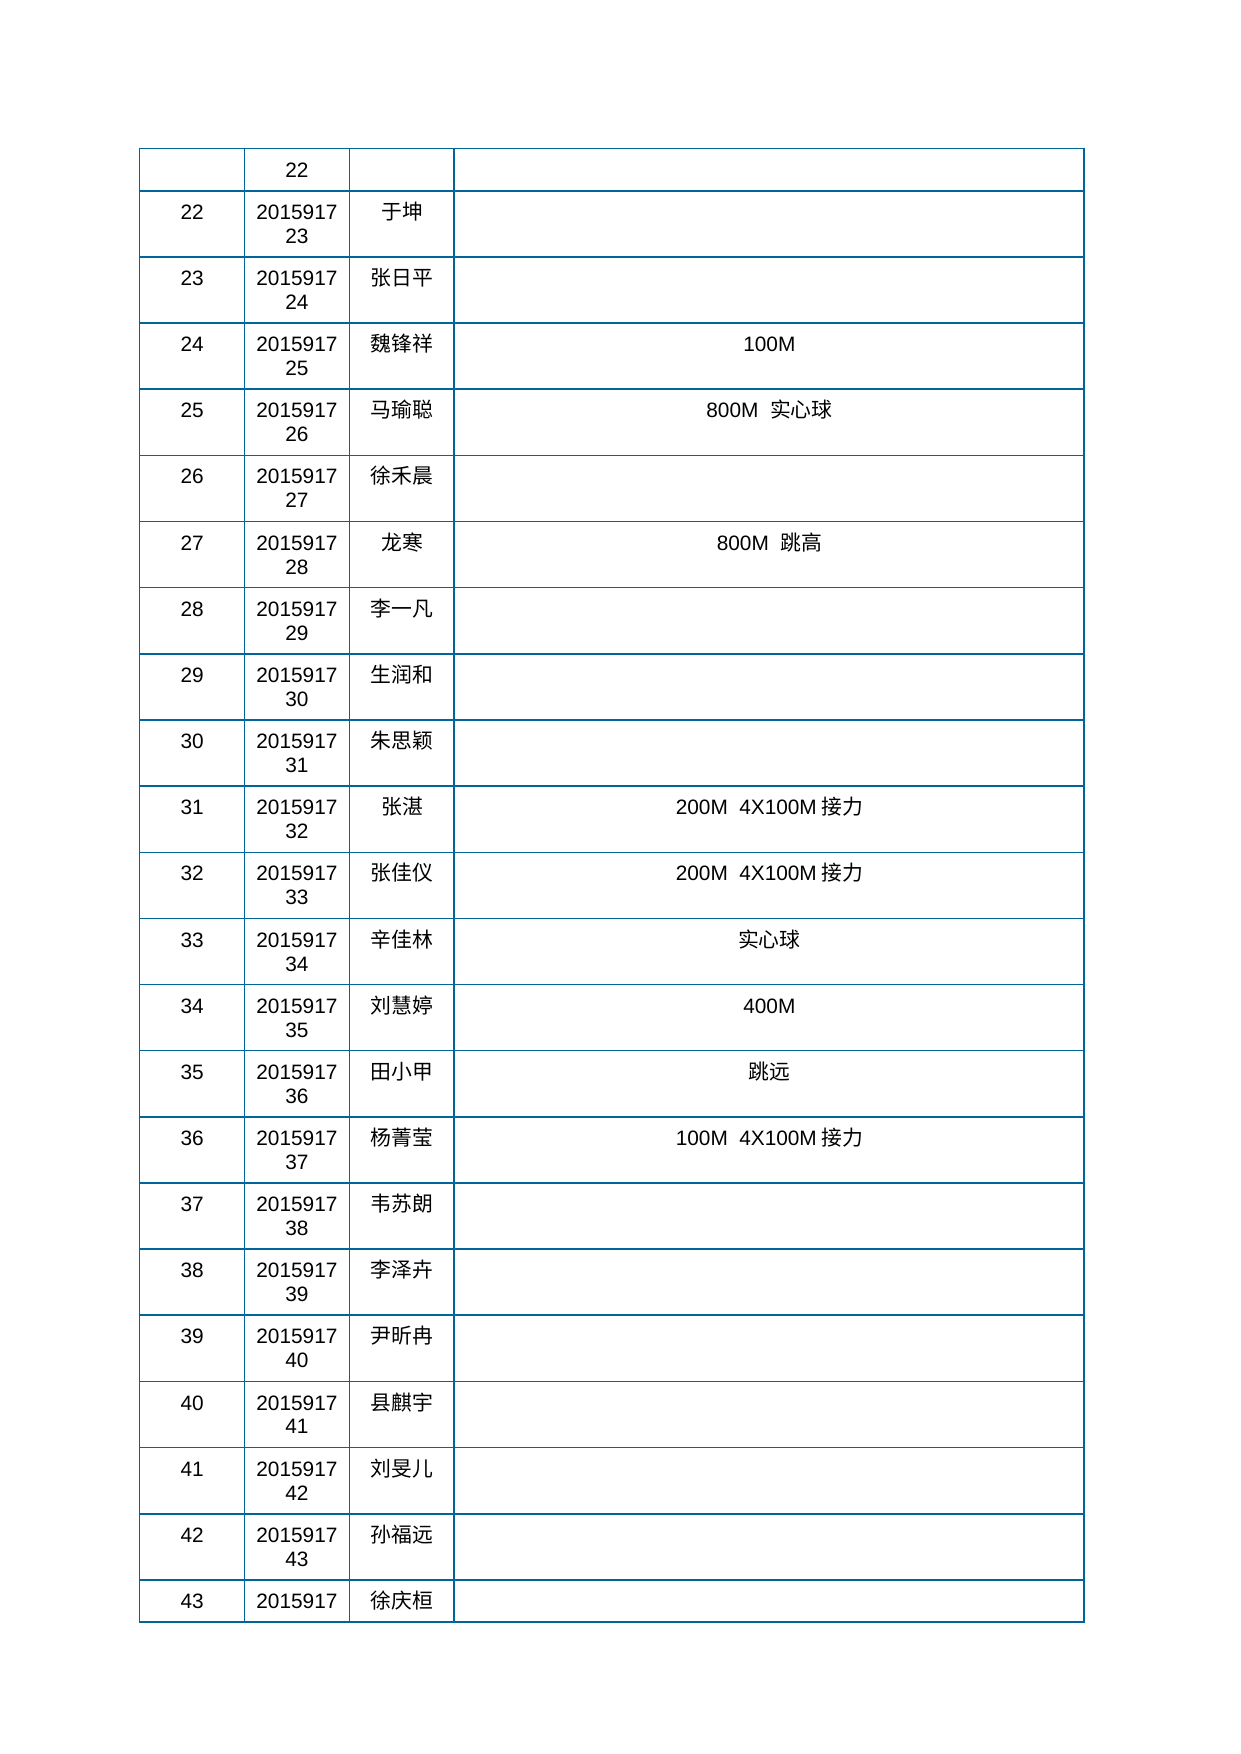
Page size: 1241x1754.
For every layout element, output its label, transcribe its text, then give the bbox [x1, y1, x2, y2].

table_cell 于坤 [350, 192, 453, 256]
table_cell 201591726 [245, 390, 349, 454]
table_cell [455, 149, 1083, 190]
table_cell [455, 258, 1083, 322]
table_cell [455, 1448, 1083, 1513]
table_cell 201591731 [245, 721, 349, 785]
table_cell 26 [140, 456, 244, 521]
table_cell 韦苏朗 [350, 1184, 453, 1248]
table_cell 县麒宇 [350, 1382, 453, 1447]
table_cell 34 [140, 985, 244, 1050]
table_cell [455, 1515, 1083, 1579]
table_cell 201591740 [245, 1316, 349, 1381]
table_cell 201591732 [245, 787, 349, 851]
table_cell 37 [140, 1184, 244, 1248]
table_cell 刘慧婷 [350, 985, 453, 1050]
table_cell 21 [140, 149, 244, 190]
table_cell 100M 4X100M接力 [455, 1118, 1083, 1182]
table_cell 李一凡 [350, 588, 453, 653]
table_cell 张湛 [350, 787, 453, 851]
table_cell 杨菁莹 [350, 1118, 453, 1182]
table_cell 24 [140, 324, 244, 388]
table_cell 徐庆桓 [350, 1581, 453, 1621]
table_cell [455, 1316, 1083, 1381]
table_cell 徐禾晨 [350, 456, 453, 521]
table_cell 25 [140, 390, 244, 454]
table_cell [455, 1184, 1083, 1248]
table_cell 李泽卉 [350, 1250, 453, 1314]
table_cell [455, 192, 1083, 256]
table_cell 201591730 [245, 655, 349, 719]
table_cell 201591725 [245, 324, 349, 388]
table_cell 31 [140, 787, 244, 851]
table_cell 201591735 [245, 985, 349, 1050]
table_cell 辛佳林 [350, 919, 453, 984]
table_cell 201591743 [245, 1515, 349, 1579]
table_cell 201591737 [245, 1118, 349, 1182]
table_cell 42 [140, 1515, 244, 1579]
table_cell 100M [455, 324, 1083, 388]
table_cell 201591738 [245, 1184, 349, 1248]
table_cell 201591736 [245, 1051, 349, 1116]
table_cell 43 [140, 1581, 244, 1621]
table_cell 龙寒 [350, 522, 453, 587]
table_cell 燕浩宁 [350, 149, 453, 190]
table_cell 201591734 [245, 919, 349, 984]
table_cell 张佳仪 [350, 853, 453, 917]
table_cell 孙福远 [350, 1515, 453, 1579]
table_cell 30 [140, 721, 244, 785]
table_cell 朱思颖 [350, 721, 453, 785]
table_cell 41 [140, 1448, 244, 1513]
table_cell 800M 实心球 [455, 390, 1083, 454]
table_cell 201591741 [245, 1382, 349, 1447]
table_cell 田小甲 [350, 1051, 453, 1116]
table_cell 魏锋祥 [350, 324, 453, 388]
table_cell 201591742 [245, 1448, 349, 1513]
table_cell 实心球 [455, 919, 1083, 984]
table_cell 刘旻儿 [350, 1448, 453, 1513]
table_cell 39 [140, 1316, 244, 1381]
table_cell [455, 721, 1083, 785]
table_cell [455, 1581, 1083, 1621]
table_cell 201591728 [245, 522, 349, 587]
table_cell [455, 588, 1083, 653]
table_cell 200M 4X100M接力 [455, 853, 1083, 917]
table_cell 36 [140, 1118, 244, 1182]
table_cell 38 [140, 1250, 244, 1314]
table_cell 400M [455, 985, 1083, 1050]
table_cell 生润和 [350, 655, 453, 719]
table_cell 201591739 [245, 1250, 349, 1314]
table_cell 201591723 [245, 192, 349, 256]
table_cell 201591724 [245, 258, 349, 322]
table_cell 800M 跳高 [455, 522, 1083, 587]
table_cell 35 [140, 1051, 244, 1116]
table_cell [455, 1250, 1083, 1314]
table_cell 马瑜聪 [350, 390, 453, 454]
table_cell 尹昕冉 [350, 1316, 453, 1381]
table_cell 27 [140, 522, 244, 587]
table_cell 张日平 [350, 258, 453, 322]
table_cell 33 [140, 919, 244, 984]
table_cell 22 [140, 192, 244, 256]
table_cell 201591744 [245, 1581, 349, 1621]
table_cell 200M 4X100M接力 [455, 787, 1083, 851]
table_cell 23 [140, 258, 244, 322]
table_cell 201591729 [245, 588, 349, 653]
table_cell 28 [140, 588, 244, 653]
table_cell 29 [140, 655, 244, 719]
table_cell 32 [140, 853, 244, 917]
table_cell 201591733 [245, 853, 349, 917]
table_cell 201591722 [245, 149, 349, 190]
table_cell 跳远 [455, 1051, 1083, 1116]
table_cell [455, 456, 1083, 521]
table_cell 40 [140, 1382, 244, 1447]
table_cell [455, 1382, 1083, 1447]
table_cell [455, 655, 1083, 719]
table_cell 201591727 [245, 456, 349, 521]
